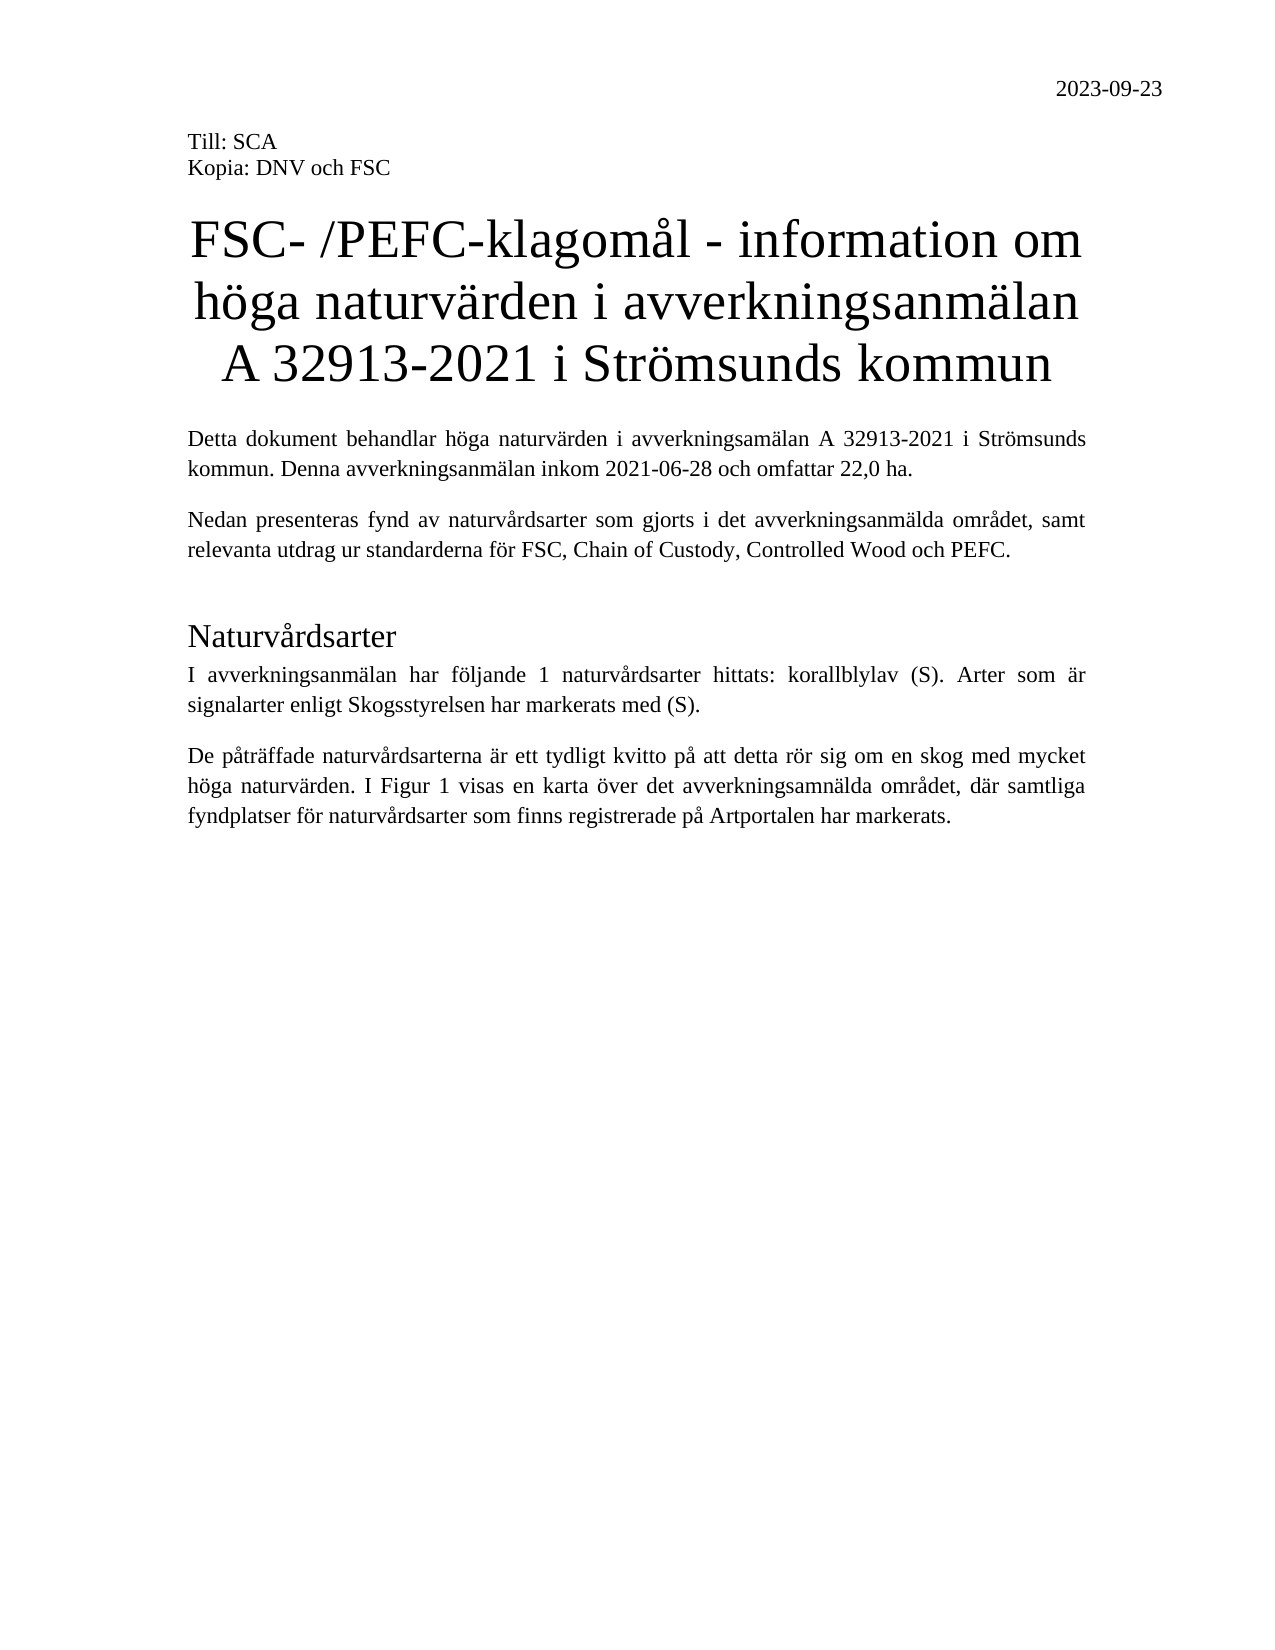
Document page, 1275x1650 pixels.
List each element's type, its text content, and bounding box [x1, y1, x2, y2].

text Detta dokument behandlar höga naturvärden i avverkningsamälan A 32913-2021 i Strömsunds kommun. Denna avverkningsanmälan inkom 2021-06-28 och omfattar 22,0 ha. [187, 425, 1087, 481]
title FSC- /PEFC-klagomål - information om höga naturvärden i avverkningsanmälan A 32913-2021 i Strömsunds kommun [187, 207, 1087, 394]
subtitle Naturvårdsarter [187, 617, 1087, 655]
text De påträffade naturvårdsarterna är ett tydligt kvitto på att detta rör sig om en skog med mycket höga naturvärden. I Figur 1 visas en karta över det avverkningsamnälda området, där samtliga fyndplatser för naturvårdsarter som finns registrerade på Artportalen har markerats. [187, 742, 1087, 829]
text I avverkningsanmälan har följande 1 naturvårdsarter hittats: korallblylav (S). Arter som är signalarter enligt Skogsstyrelsen har markerats med (S). [187, 661, 1087, 717]
text Nedan presenteras fynd av naturvårdsarter som gjorts i det avverkningsanmälda området, samt relevanta utdrag ur standarderna för FSC, Chain of Custody, Controlled Wood och PEFC. [187, 506, 1087, 563]
